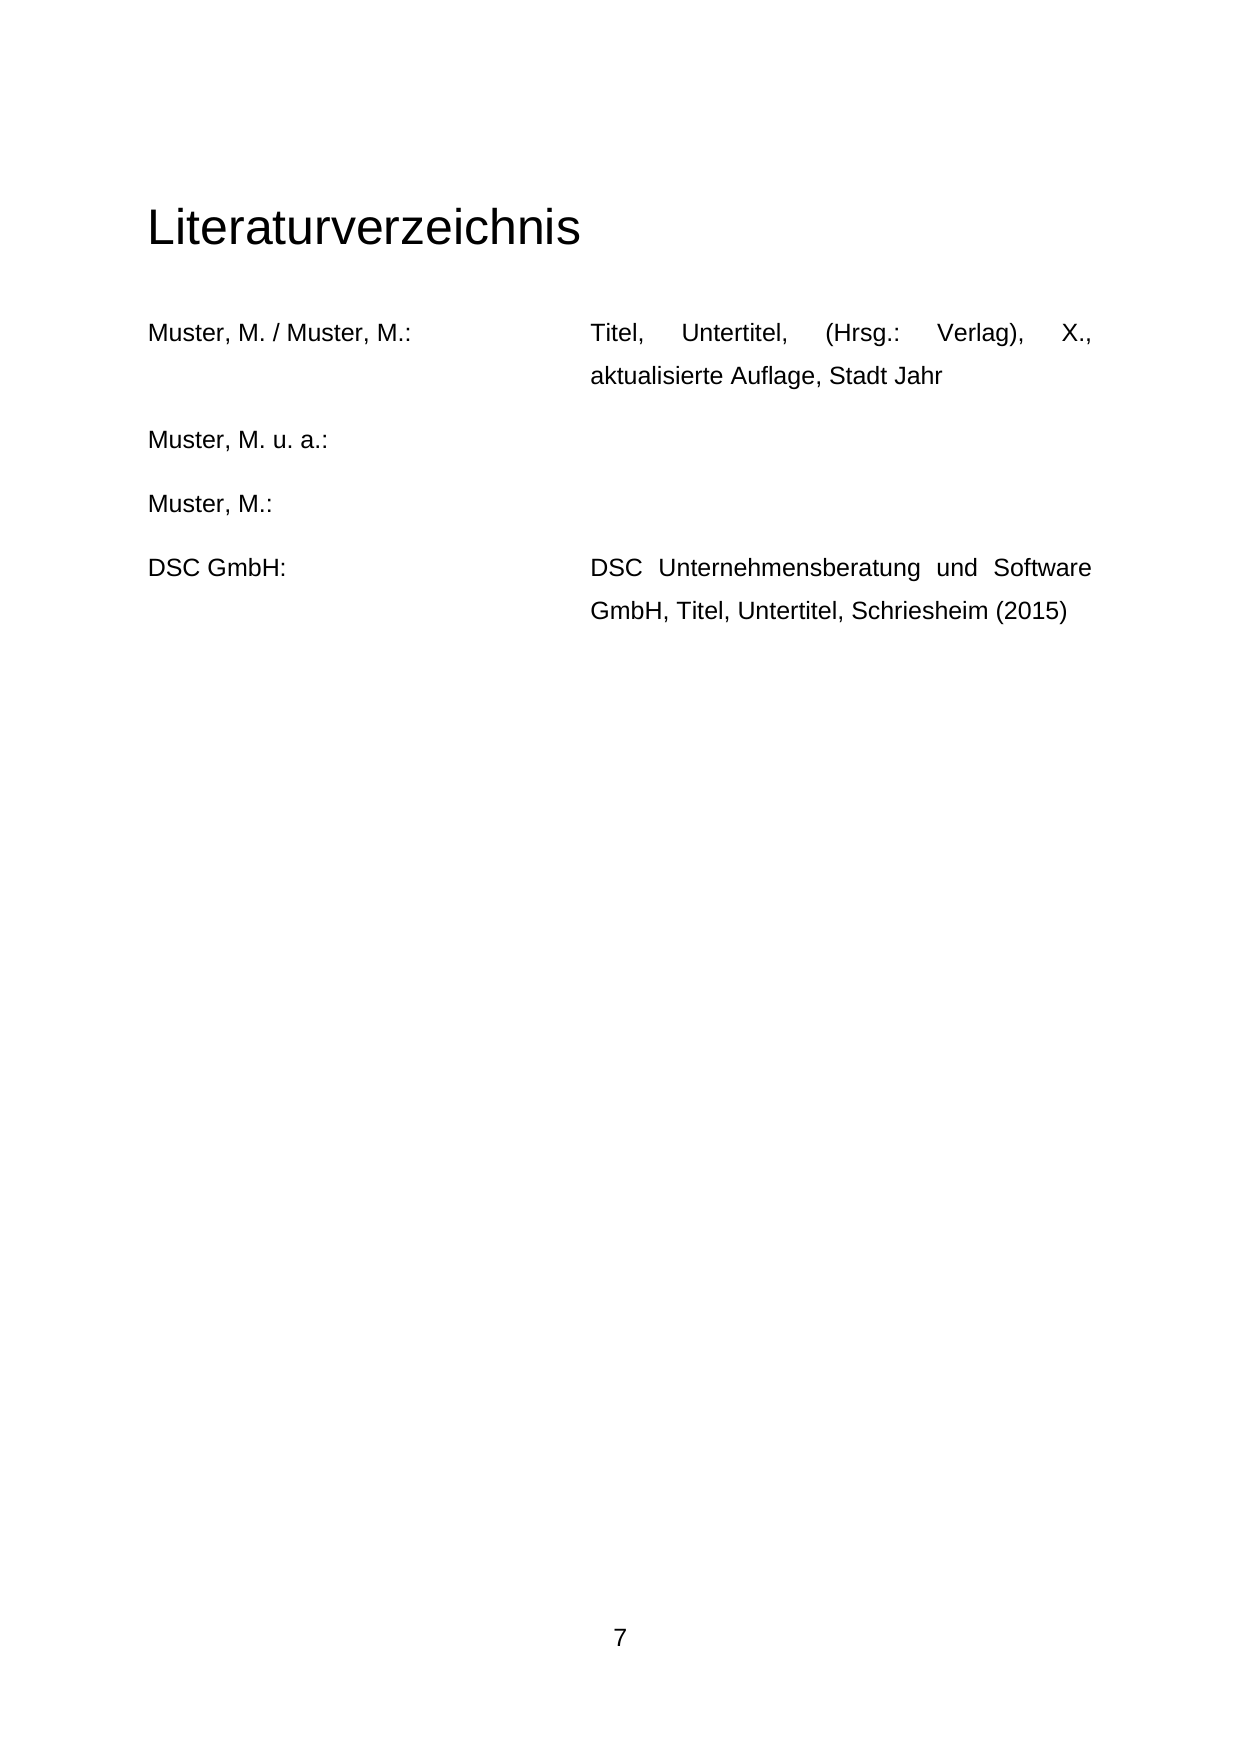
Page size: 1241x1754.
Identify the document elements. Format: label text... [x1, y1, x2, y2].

text Muster, M.: [148, 488, 1093, 517]
text DSC GmbH: DSC Unternehmensberatung und Software GmbH, Titel, Untertitel, Schriesheim (2015) [148, 552, 1093, 624]
text Muster, M. u. a.: [148, 424, 1093, 453]
subtitle Literaturverzeichnis [148, 198, 1093, 255]
text Muster, M. / Muster, M.: Titel, Untertitel, (Hrsg.: Verlag), X., aktualisierte Auflage, Stadt Jahr [148, 317, 1093, 389]
